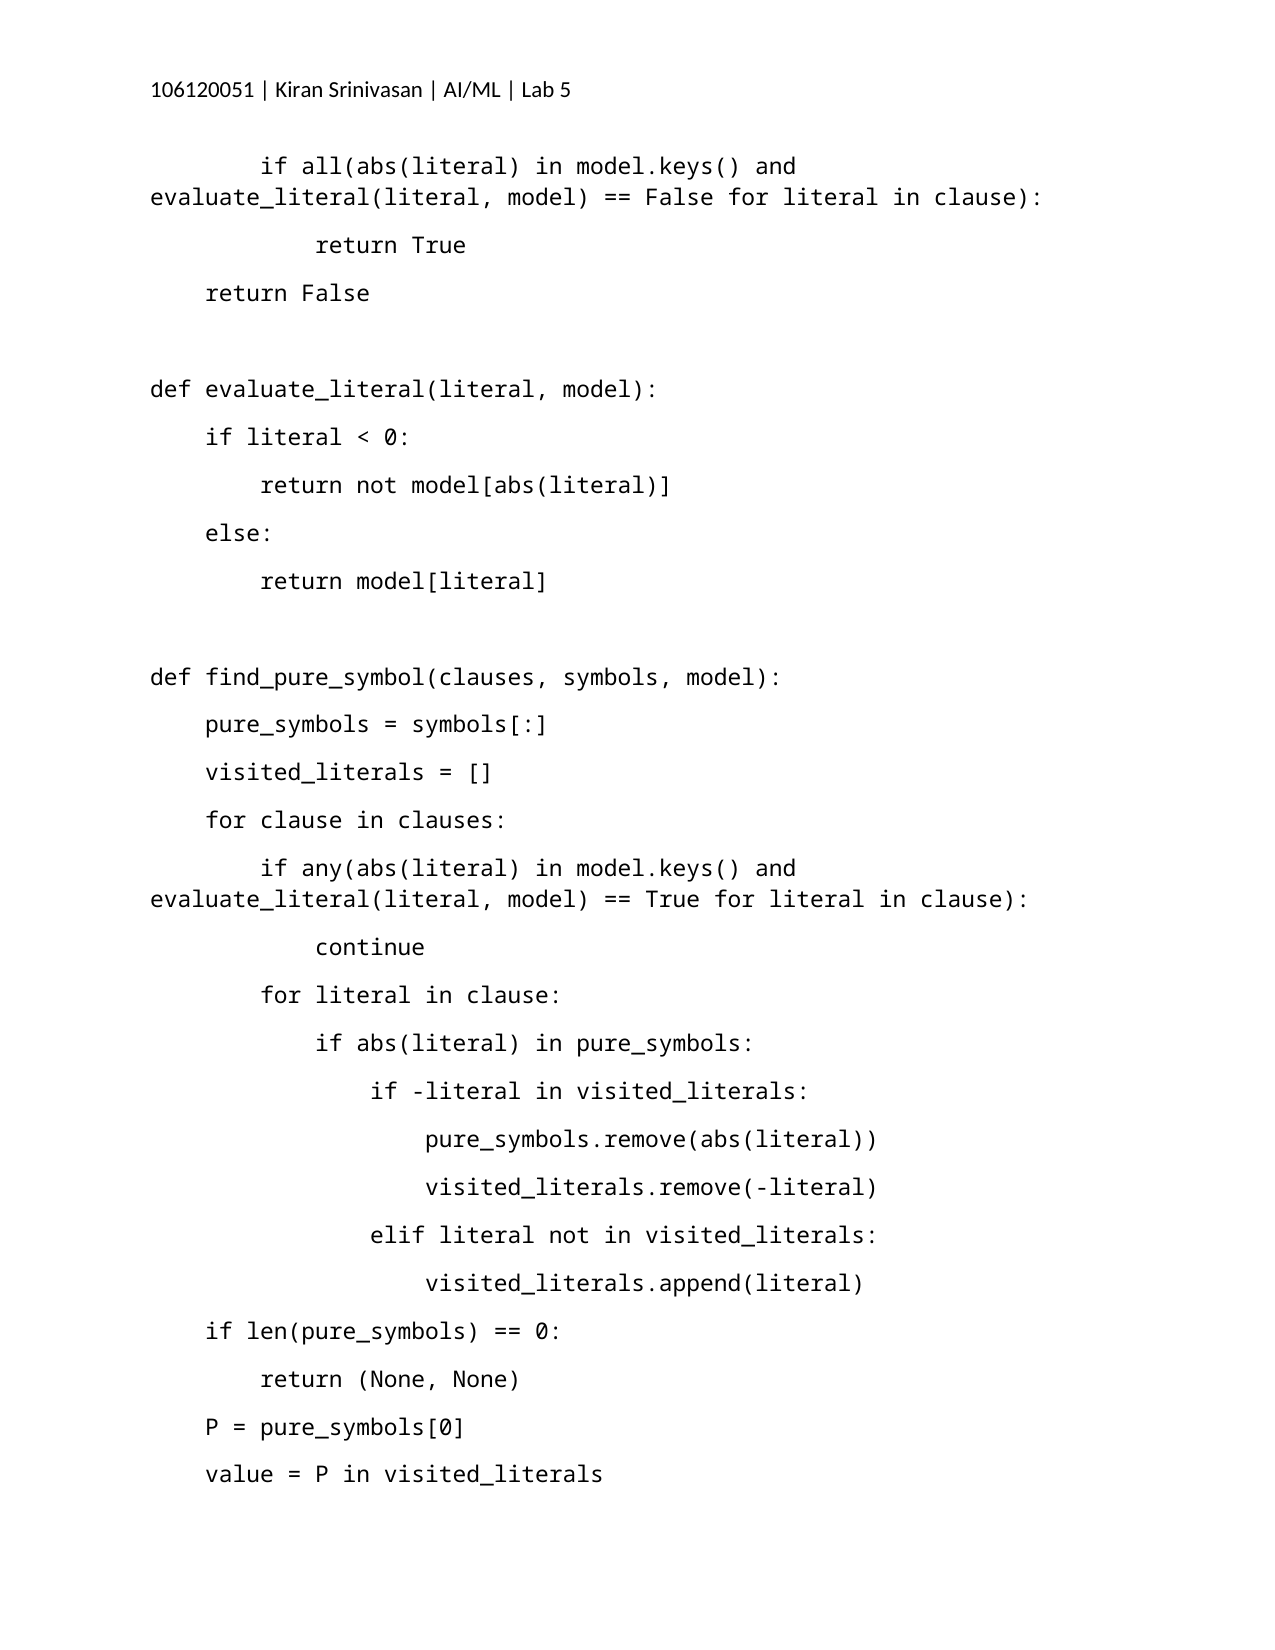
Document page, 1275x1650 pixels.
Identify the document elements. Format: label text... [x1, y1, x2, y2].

text value = P in visited_literals [150, 1458, 1125, 1489]
text if any(abs(literal) in model.keys() and evaluate_literal(literal, model) == True for literal in clause): [150, 852, 1125, 914]
text P = pure_symbols[0] [150, 1410, 1125, 1442]
text if literal < 0: [150, 421, 1125, 452]
text return model[literal] [150, 564, 1125, 596]
text visited_literals.remove(-literal) [150, 1171, 1125, 1202]
text pure_symbols = symbols[:] [150, 708, 1125, 739]
text return False [150, 277, 1125, 308]
text if len(pure_symbols) == 0: [150, 1314, 1125, 1346]
text if all(abs(literal) in model.keys() and evaluate_literal(literal, model) == False for literal in clause): [150, 150, 1125, 212]
text if -literal in visited_literals: [150, 1075, 1125, 1106]
text def evaluate_literal(literal, model): [150, 373, 1125, 404]
text if abs(literal) in pure_symbols: [150, 1027, 1125, 1058]
text elif literal not in visited_literals: [150, 1219, 1125, 1250]
text visited_literals = [] [150, 756, 1125, 787]
text visited_literals.append(literal) [150, 1267, 1125, 1298]
text for clause in clauses: [150, 804, 1125, 835]
text return True [150, 229, 1125, 260]
text continue [150, 931, 1125, 962]
text for literal in clause: [150, 979, 1125, 1010]
text def find_pure_symbol(clauses, symbols, model): [150, 660, 1125, 692]
text pure_symbols.remove(abs(literal)) [150, 1123, 1125, 1154]
text return not model[abs(literal)] [150, 469, 1125, 500]
text return (None, None) [150, 1362, 1125, 1394]
text else: [150, 517, 1125, 548]
